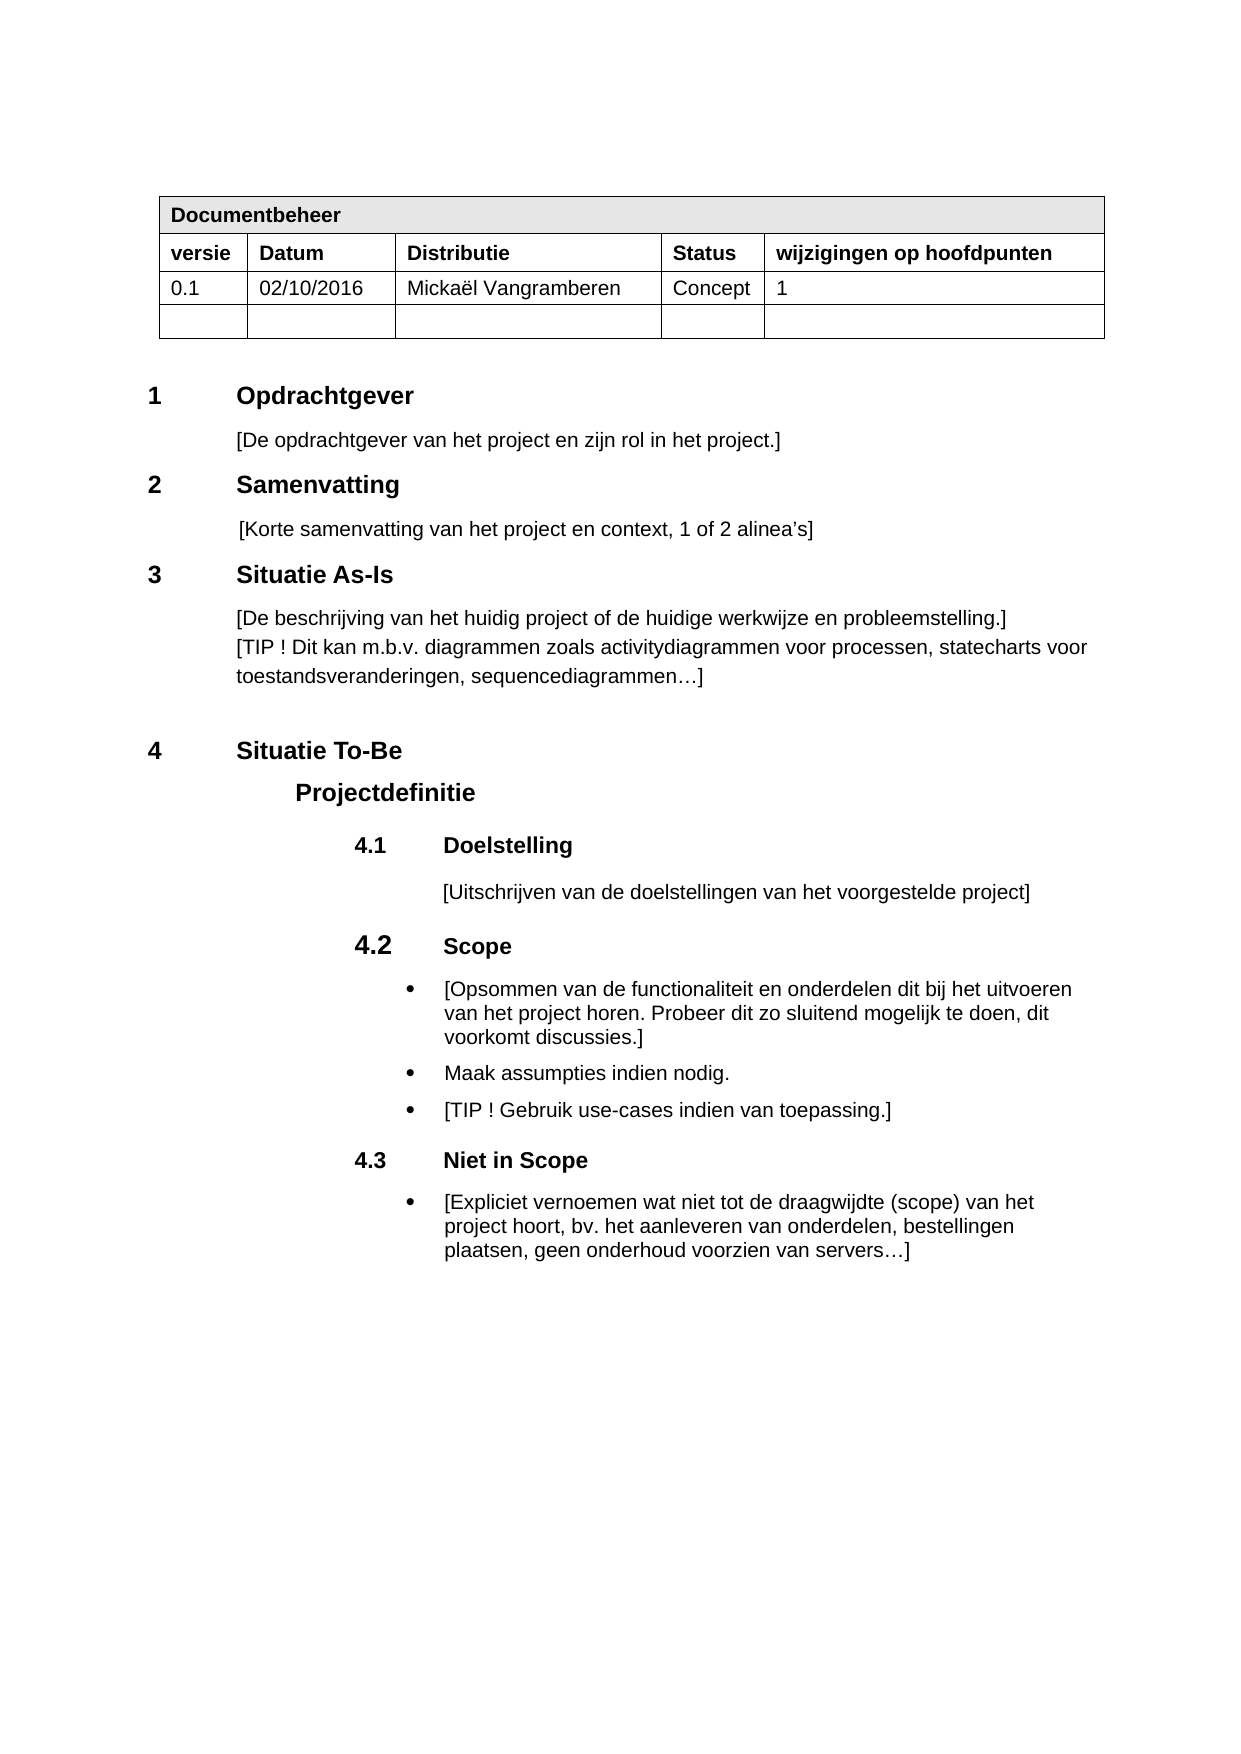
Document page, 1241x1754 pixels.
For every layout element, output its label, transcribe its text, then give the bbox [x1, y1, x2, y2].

subtitle Situatie To-Be [148, 736, 1093, 765]
subtitle Opdrachtgever [148, 381, 1093, 410]
list [TIP ! Gebruik use-cases indien van toepassing.] [407, 1098, 1093, 1122]
table_cell versie [160, 234, 247, 271]
table_cell [248, 305, 395, 337]
subtitle Scope [354, 929, 1093, 960]
subtitle Niet in Scope [354, 1147, 1093, 1173]
table_cell 0.1 [160, 272, 247, 304]
table_cell 02/10/2016 [248, 272, 395, 304]
text Projectdefinitie [221, 777, 1093, 807]
list [Expliciet vernoemen wat niet tot de draagwijdte (scope) van het project hoort, bv. het aanleveren van onderdelen, bestellingen plaatsen, geen onderhoud voorzien van servers…] [407, 1190, 1093, 1262]
table_cell Mickaël Vangramberen [396, 272, 661, 304]
table_cell 1 [765, 272, 1104, 304]
table_cell Datum [248, 234, 395, 271]
text [TIP ! Dit kan m.b.v. diagrammen zoals activitydiagrammen voor processen, statecharts voor toestandsveranderingen, sequencediagrammen…] [236, 630, 1093, 688]
table_cell Distributie [396, 234, 661, 271]
text [Korte samenvatting van het project en context, 1 of 2 alinea’s] [148, 512, 1093, 541]
text [Uitschrijven van de doelstellingen van het voorgestelde project] [443, 875, 1093, 904]
table_cell Concept [662, 272, 764, 304]
table_cell [765, 305, 1104, 337]
table_cell wijzigingen op hoofdpunten [765, 234, 1104, 271]
table_cell [662, 305, 764, 337]
list Maak assumpties indien nodig. [407, 1061, 1093, 1085]
subtitle Situatie As-Is [148, 559, 1093, 588]
list [Opsommen van de functionaliteit en onderdelen dit bij het uitvoeren van het project horen. Probeer dit zo sluitend mogelijk te doen, dit voorkomt discussies.] [407, 977, 1093, 1049]
table_cell [396, 305, 661, 337]
text [De opdrachtgever van het project en zijn rol in het project.] [236, 422, 1093, 452]
subtitle Samenvatting [148, 470, 1093, 499]
subtitle Doelstelling [354, 832, 1093, 858]
table_cell [160, 305, 247, 337]
text [De beschrijving van het huidig project of de huidige werkwijze en probleemstelling.] [236, 601, 1093, 630]
table_cell Status [662, 234, 764, 271]
table_header Documentbeheer [160, 197, 1104, 233]
